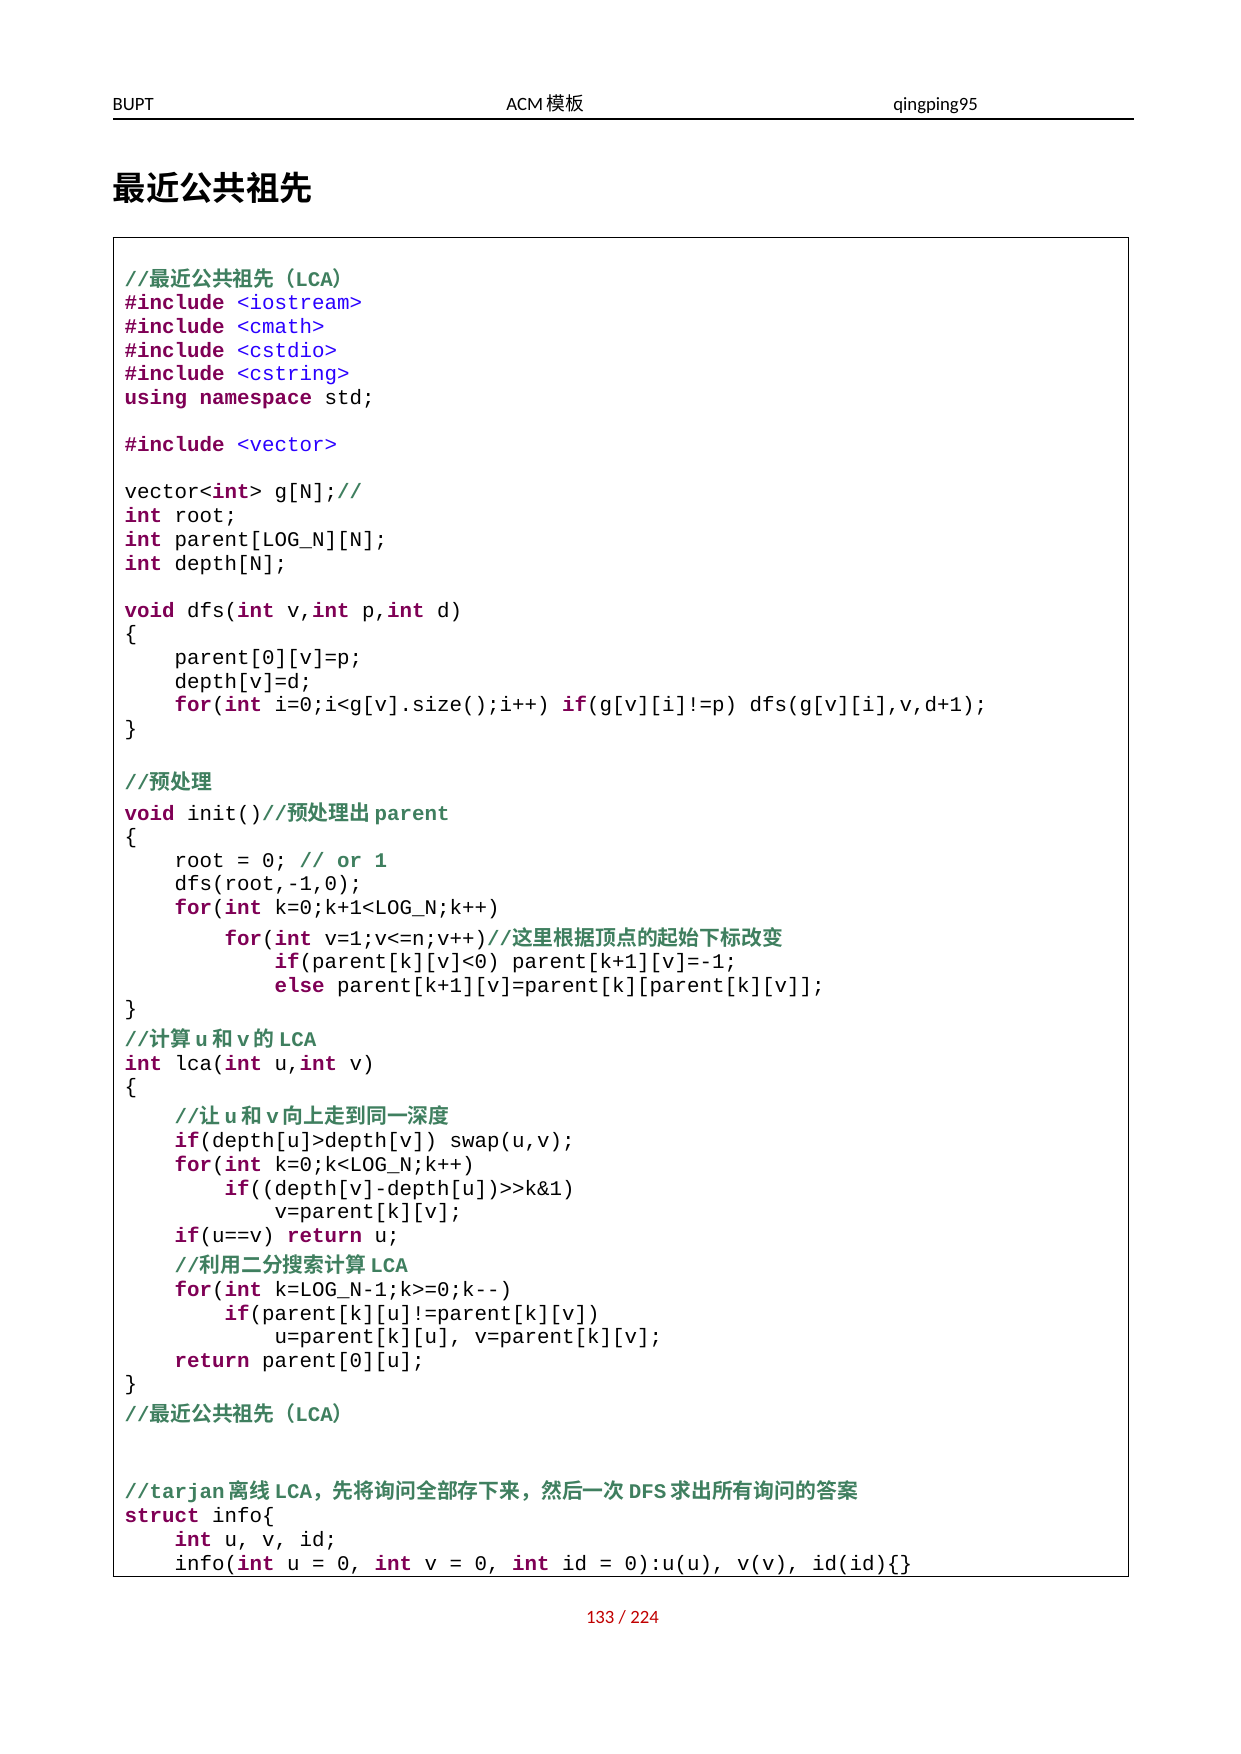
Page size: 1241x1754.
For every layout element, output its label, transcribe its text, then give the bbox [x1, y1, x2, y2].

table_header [114, 238, 1128, 1576]
subtitle 最近公共祖先 [112, 162, 1128, 210]
